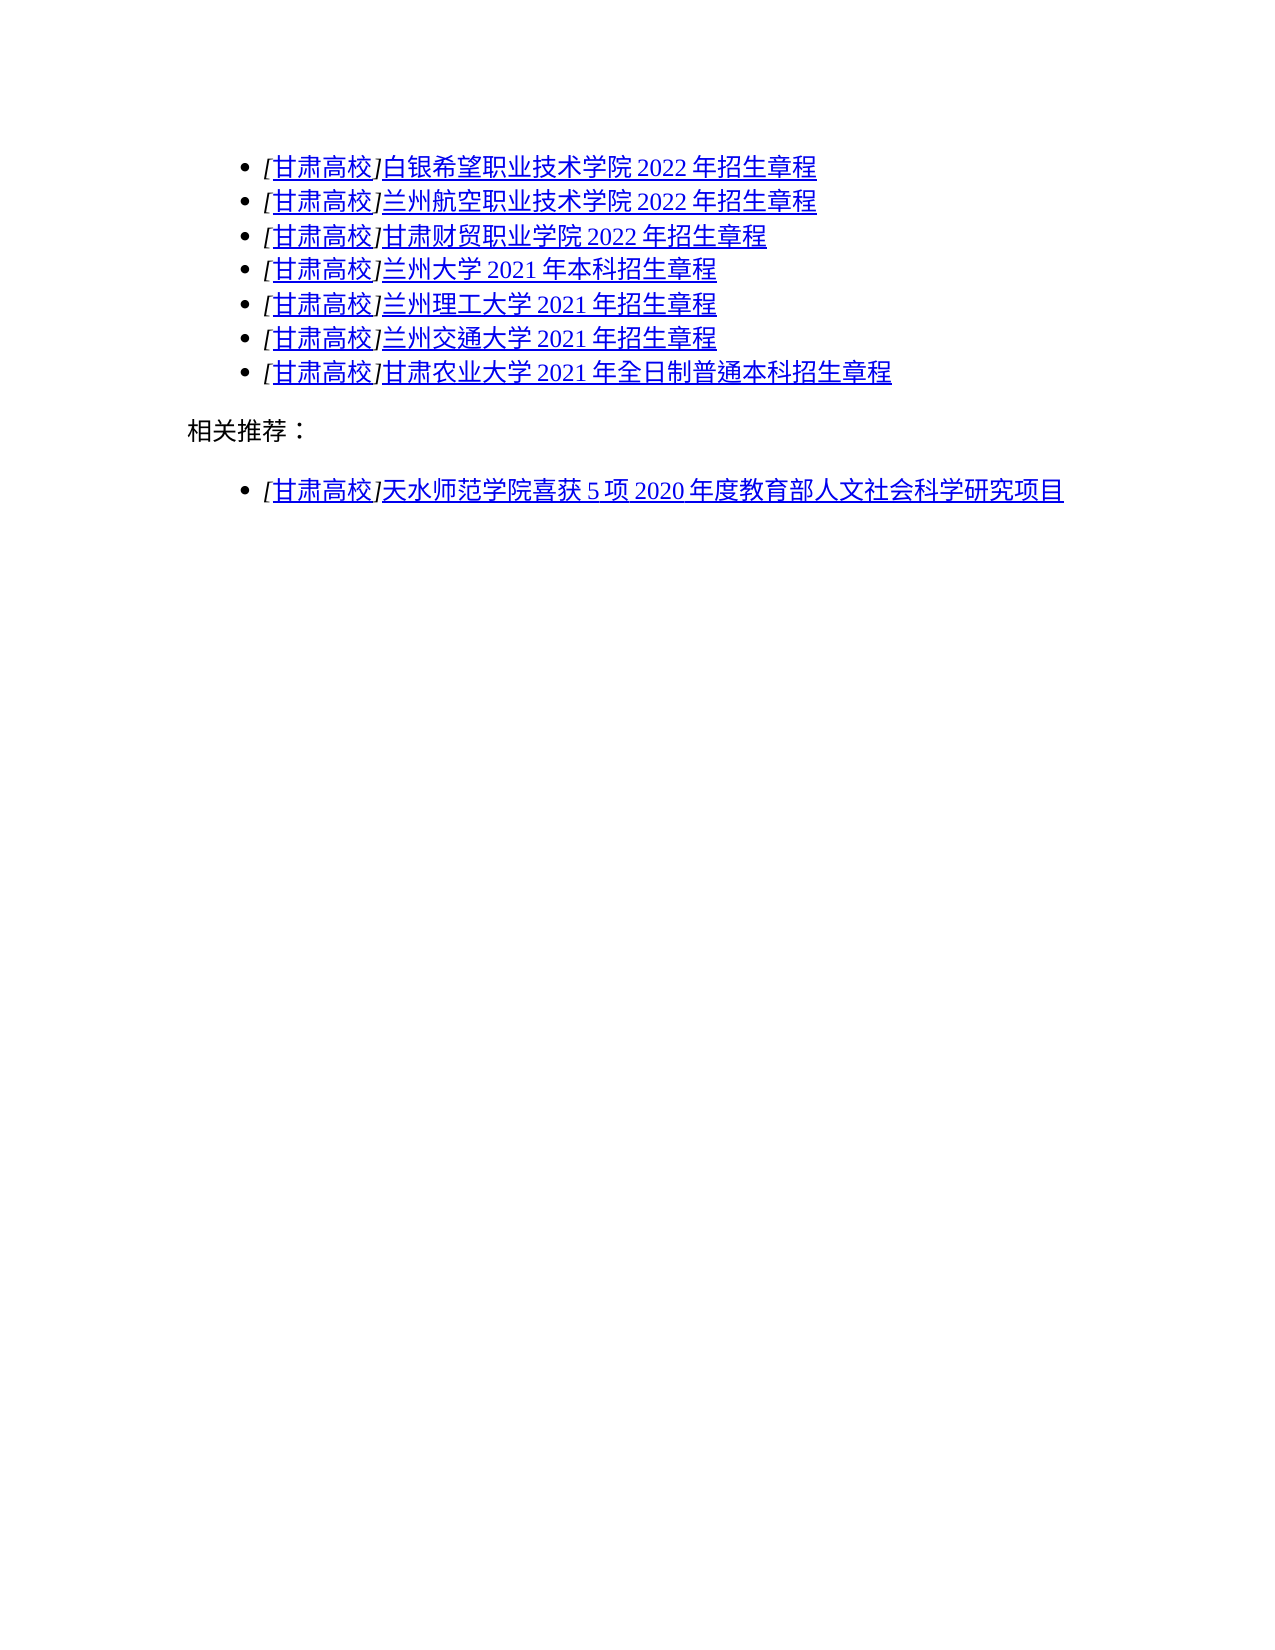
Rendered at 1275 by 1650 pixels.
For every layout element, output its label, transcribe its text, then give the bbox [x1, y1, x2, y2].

list [甘肃高校]兰州大学2021年本科招生章程 [241, 252, 1087, 286]
list [甘肃高校]天水师范学院喜获5项2020年度教育部人文社会科学研究项目 [241, 472, 1087, 507]
list [甘肃高校]白银希望职业技术学院2022年招生章程 [241, 150, 1087, 184]
list [甘肃高校]兰州理工大学2021年招生章程 [241, 286, 1087, 320]
text 相关推荐： [187, 413, 1087, 447]
list [甘肃高校]甘肃财贸职业学院2022年招生章程 [241, 218, 1087, 252]
list [甘肃高校]兰州交通大学2021年招生章程 [241, 320, 1087, 354]
list [甘肃高校]甘肃农业大学2021年全日制普通本科招生章程 [241, 354, 1087, 388]
list [甘肃高校]兰州航空职业技术学院2022年招生章程 [241, 184, 1087, 218]
